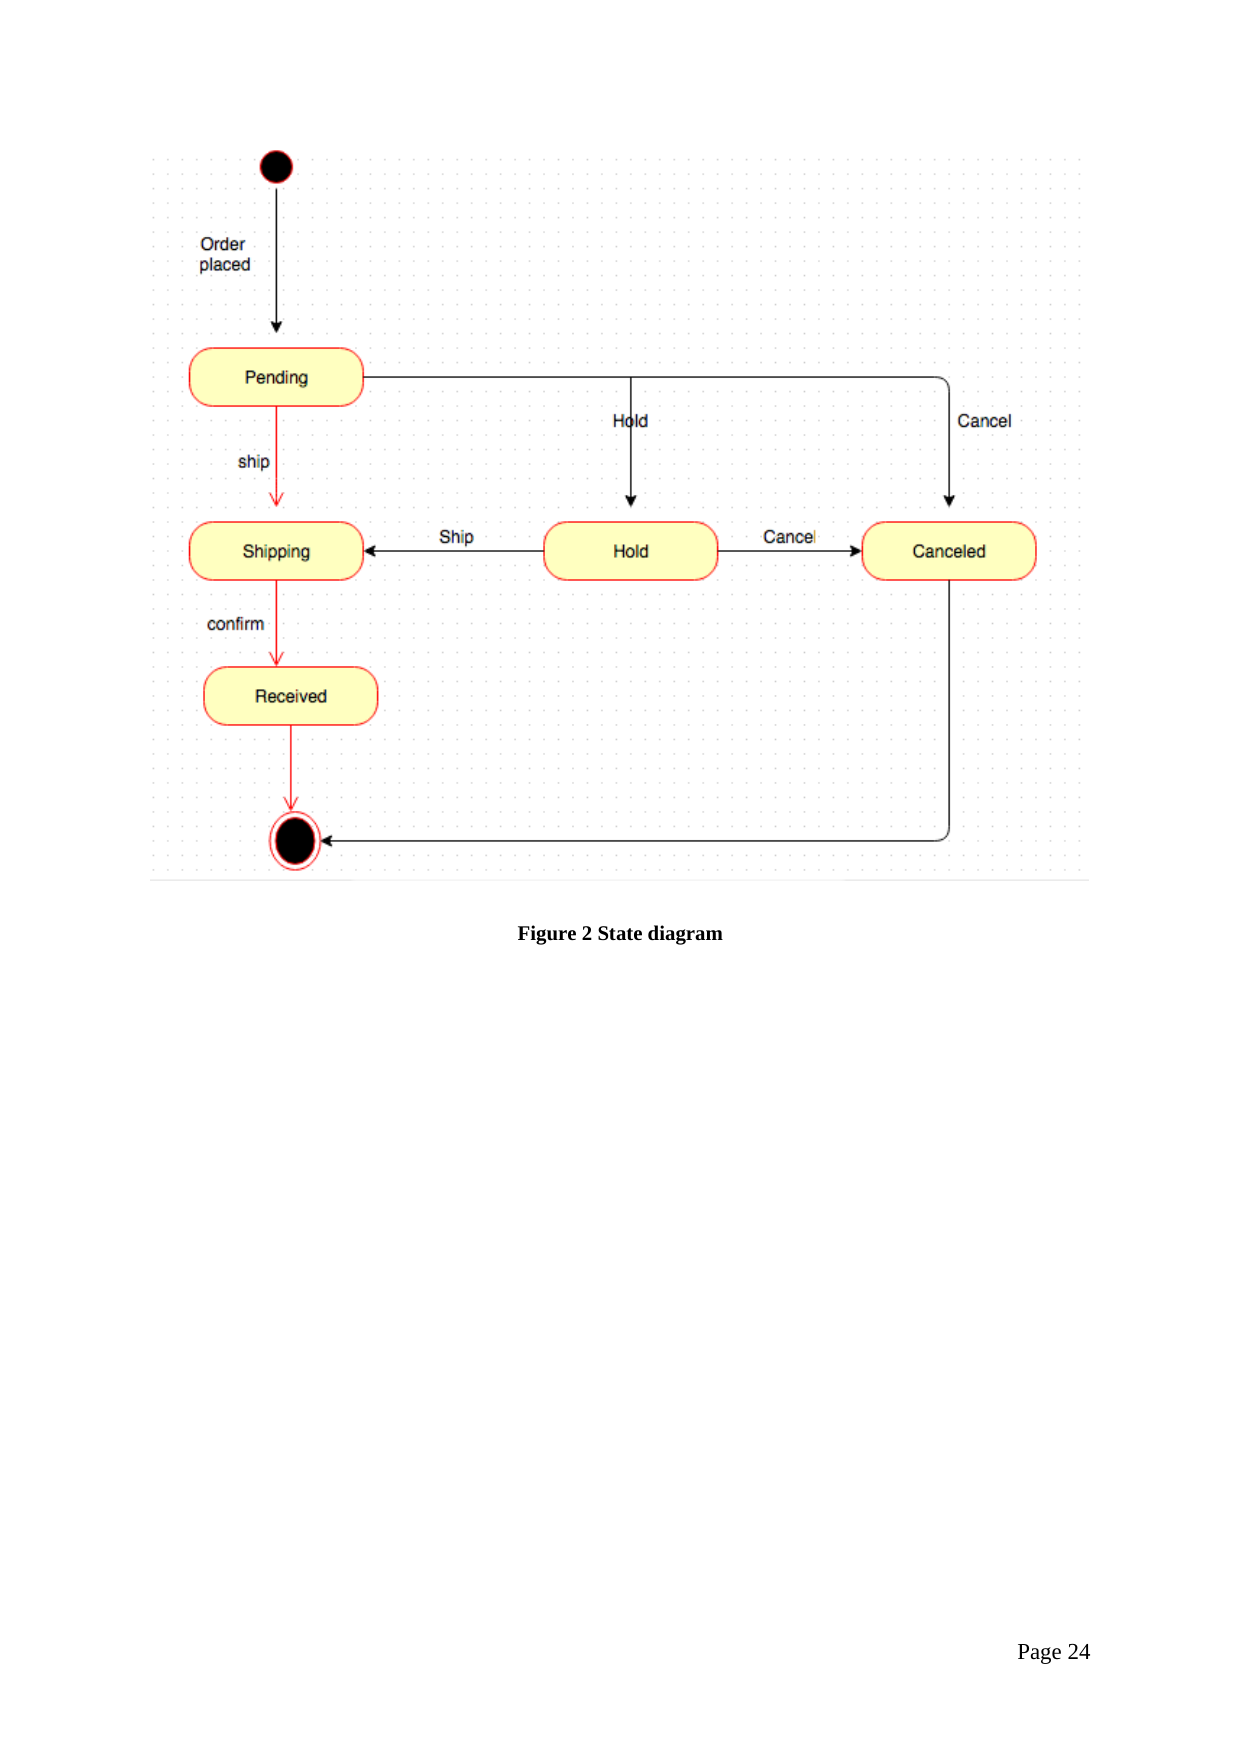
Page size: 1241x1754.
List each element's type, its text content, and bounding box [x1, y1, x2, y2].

picture [150, 150, 1089, 881]
text Figure 2 State diagram [150, 921, 1090, 945]
